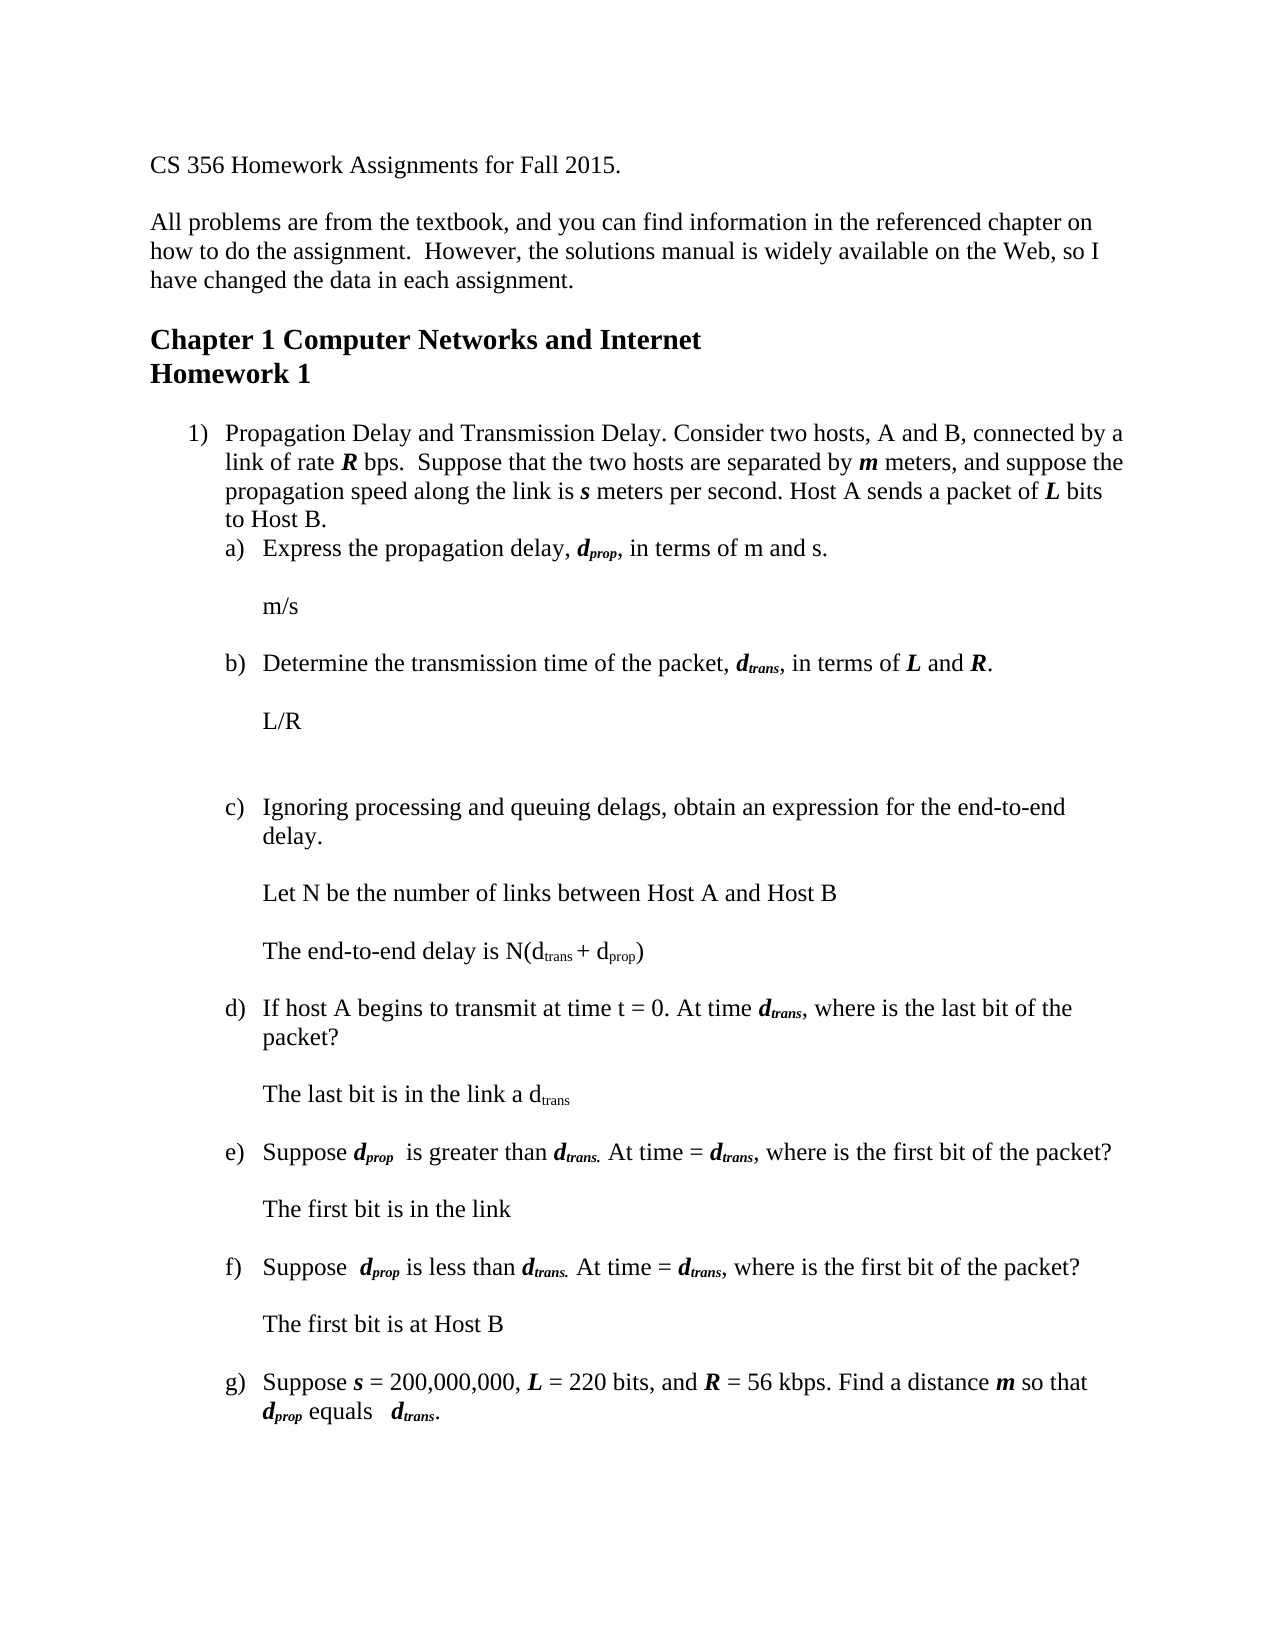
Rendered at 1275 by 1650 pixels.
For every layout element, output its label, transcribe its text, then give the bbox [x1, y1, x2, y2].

list If host A begins to transmit at time t = 0. At time dtrans, where is the last bit of the packet? [225, 993, 1125, 1051]
text The end-to-end delay is N(dtrans + dprop) [262, 936, 1125, 964]
list Suppose s = 200,000,000, L = 220 bits, and R = 56 kbps. Find a distance m so that dprop equals dtrans. [225, 1367, 1125, 1424]
list Propagation Delay and Transmission Delay. Consider two hosts, A and B, connected by a link of rate R bps. Suppose that the two hosts are separated by m meters, and suppose the propagation speed along the link is s meters per second. Host A sends a packet of L bits to Host B. [187, 418, 1125, 533]
text Chapter 1 Computer Networks and Internet [150, 322, 1125, 356]
list Suppose dprop is greater than dtrans. At time = dtrans, where is the first bit of the packet? [225, 1137, 1125, 1166]
list Suppose dprop is less than dtrans. At time = dtrans, where is the first bit of the packet? [225, 1252, 1125, 1281]
text Let N be the number of links between Host A and Host B [262, 878, 1125, 907]
text All problems are from the textbook, and you can find information in the referenced chapter on how to do the assignment. However, the solutions manual is widely available on the Web, so I have changed the data in each assignment. [150, 207, 1125, 294]
list Determine the transmission time of the packet, dtrans, in terms of L and R. [225, 648, 1125, 677]
text Homework 1 [150, 356, 1125, 389]
list Express the propagation delay, dprop, in terms of m and s. [225, 533, 1125, 562]
text The first bit is at Host B [262, 1309, 1125, 1338]
text CS 356 Homework Assignments for Fall 2015. [150, 150, 1125, 179]
list Ignoring processing and queuing delags, obtain an expression for the end-to-end delay. [225, 792, 1125, 849]
text The last bit is in the link a dtrans [262, 1079, 1125, 1108]
text The first bit is in the link [262, 1194, 1125, 1223]
text m/s [187, 591, 1125, 619]
text L/R [262, 706, 1125, 734]
